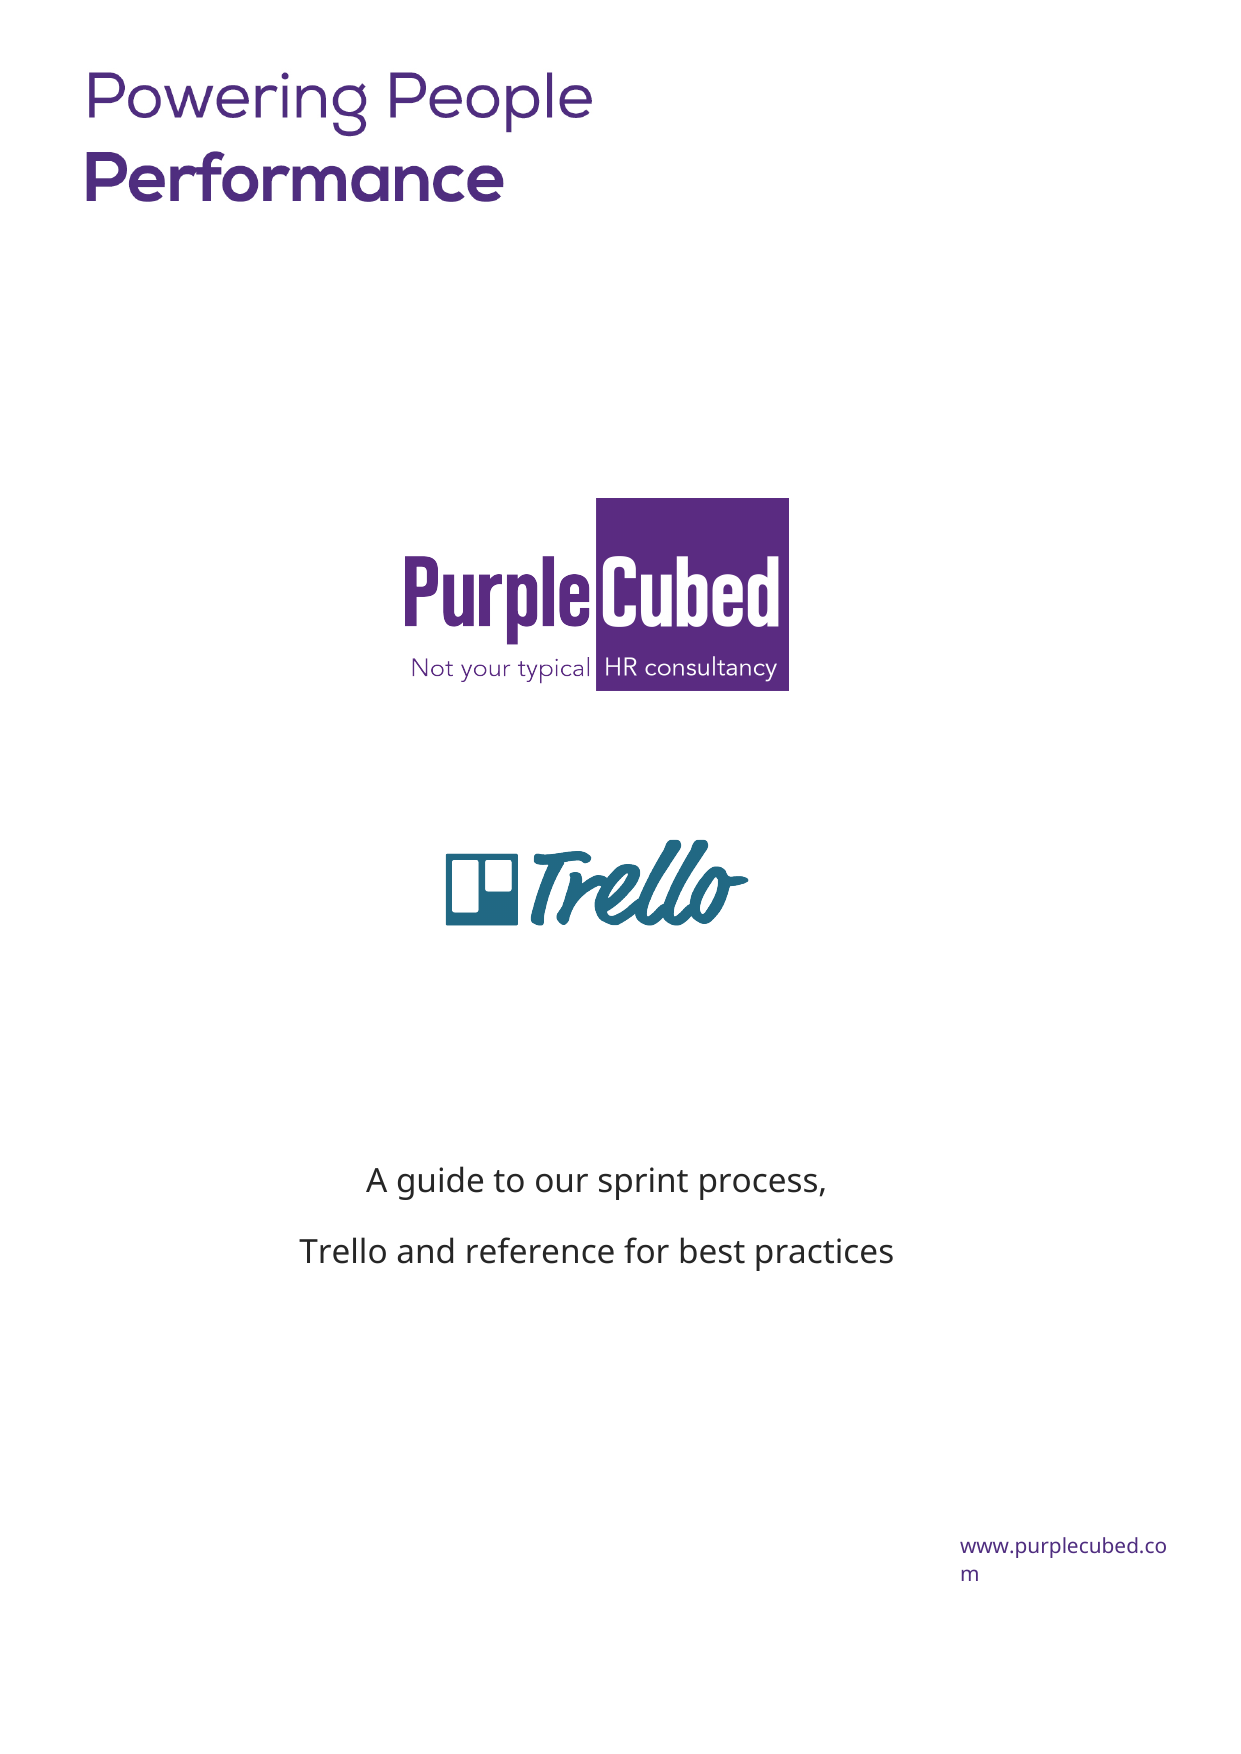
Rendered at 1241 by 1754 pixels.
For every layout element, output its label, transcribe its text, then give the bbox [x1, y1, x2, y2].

picture [56, 37, 821, 243]
subtitle A guide to our sprint process, [103, 1157, 1090, 1202]
picture [405, 498, 789, 691]
subtitle Trello and reference for best practices [103, 1227, 1090, 1273]
picture [438, 832, 755, 933]
